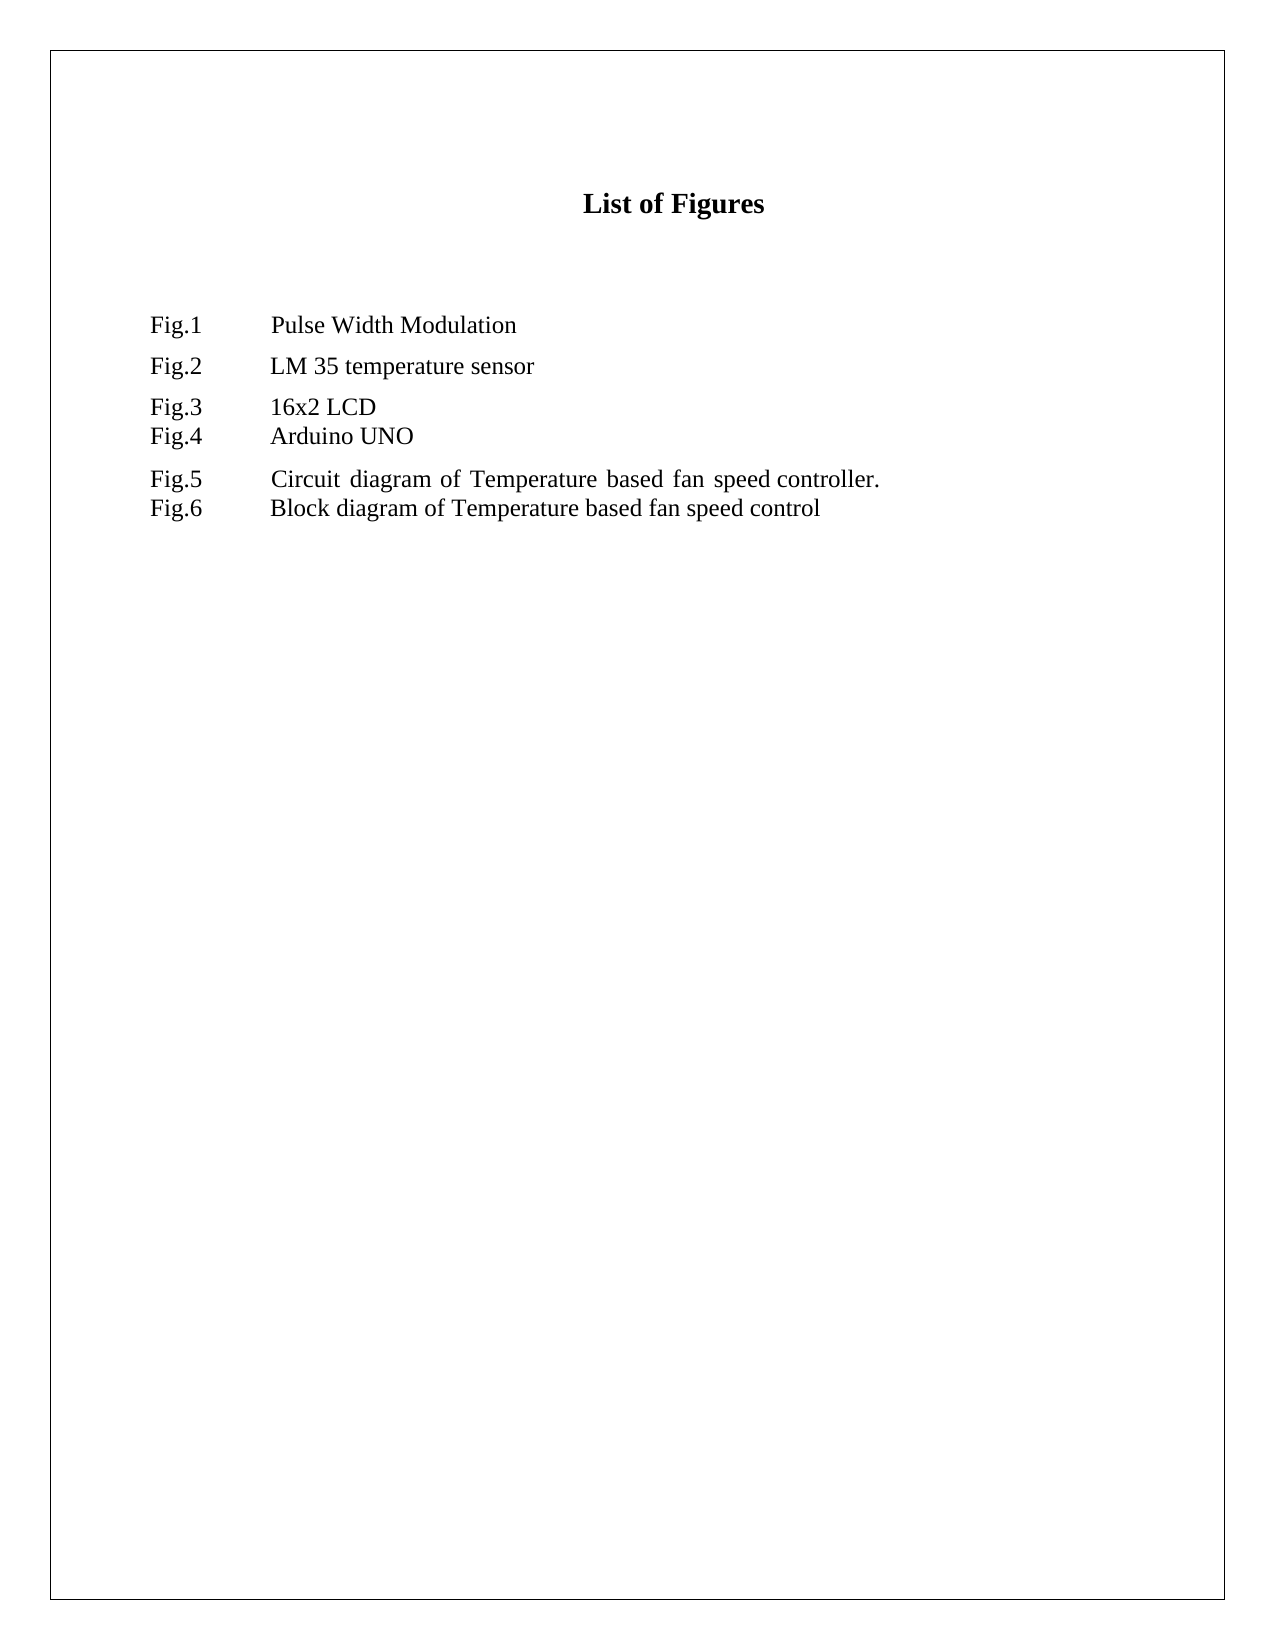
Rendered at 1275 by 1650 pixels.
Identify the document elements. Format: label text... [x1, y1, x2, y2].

text Fig.2 LM 35 temperature sensor [150, 351, 630, 380]
subtitle List of Figures [150, 186, 1197, 220]
text Fig.1 Pulse Width Modulation [150, 310, 1200, 339]
text Fig.4 Arduino UNO [150, 421, 1200, 450]
text Fig.3 16x2 LCD [150, 392, 630, 421]
text Fig.6 Block diagram of Temperature based fan speed control [150, 493, 1200, 522]
text Fig.5 Circuit diagram of Temperature based fan speed controller. [150, 464, 1095, 493]
